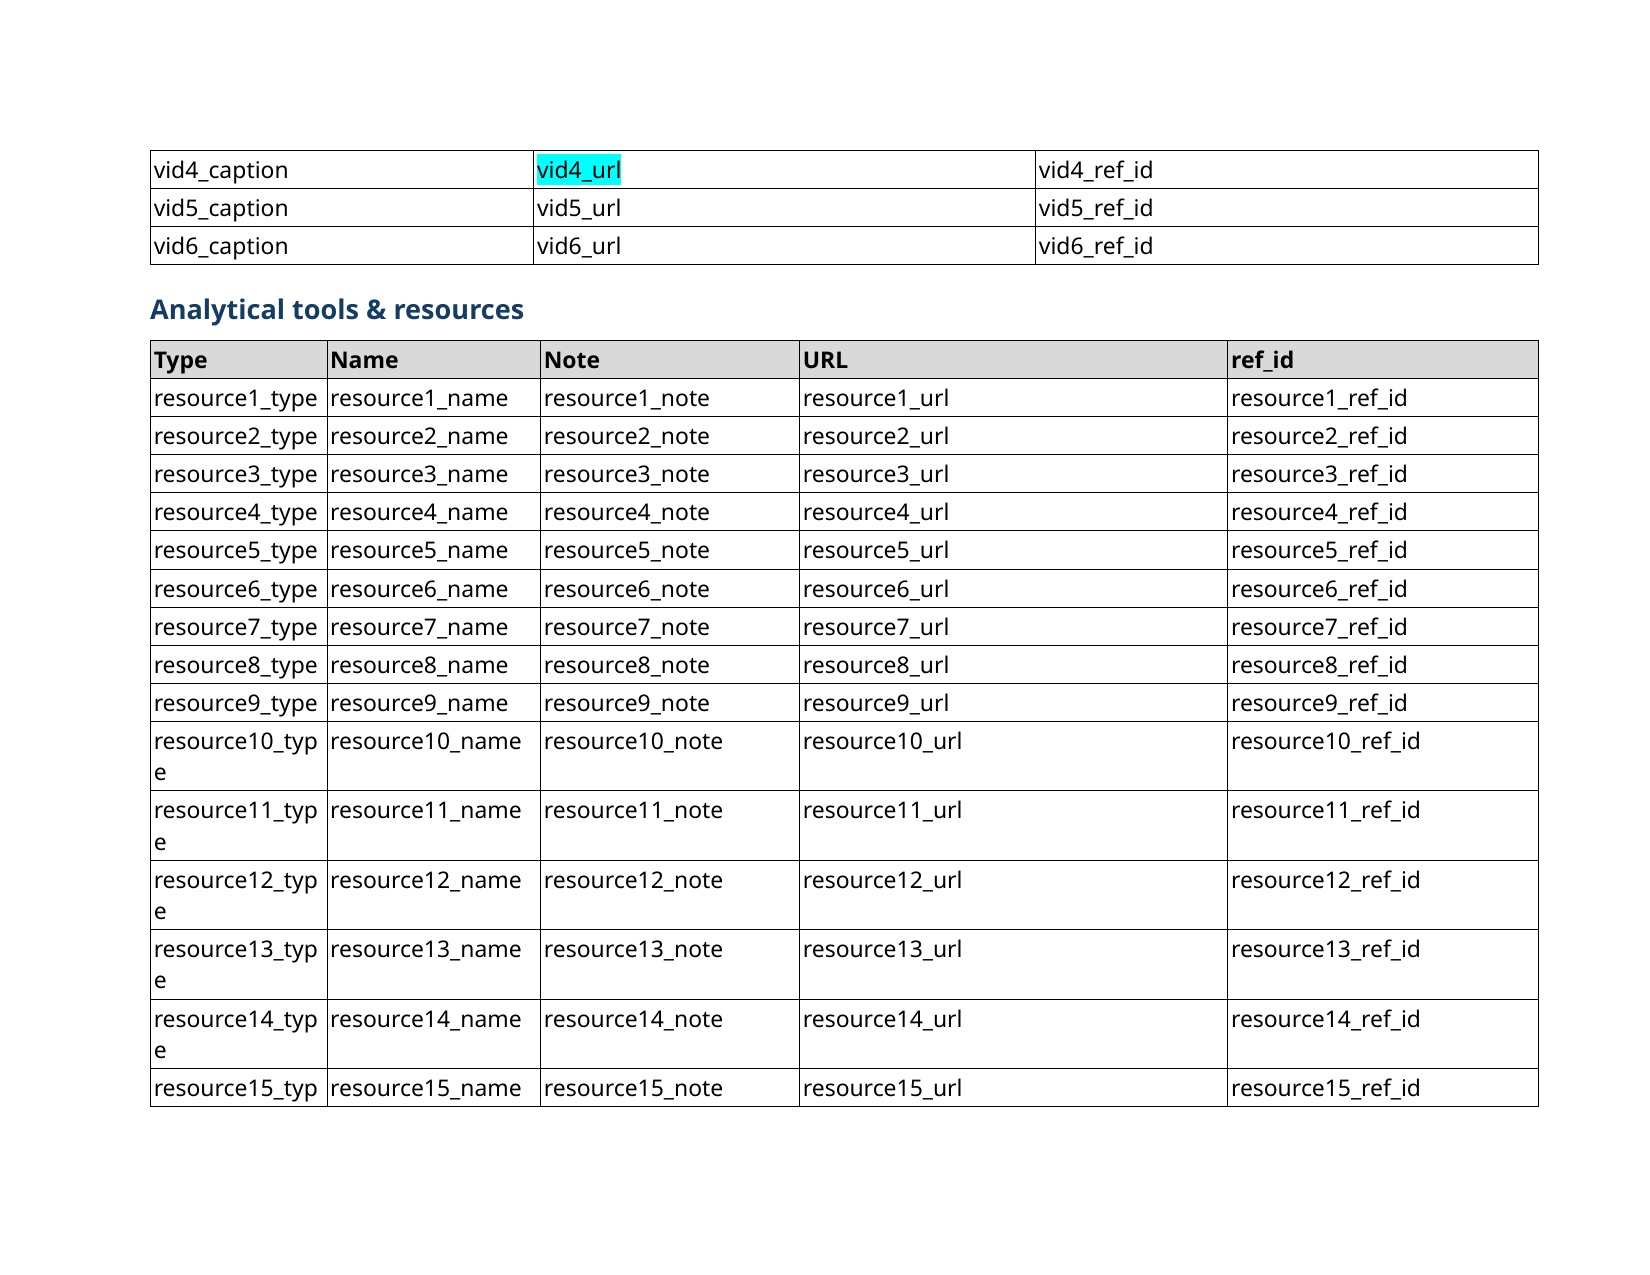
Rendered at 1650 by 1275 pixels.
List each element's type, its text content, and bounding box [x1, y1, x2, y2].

table_cell [151, 608, 327, 645]
table_cell [151, 151, 533, 188]
table_cell [1228, 455, 1538, 492]
table_cell [328, 861, 540, 929]
table_cell [541, 379, 799, 416]
table_cell [1228, 608, 1538, 645]
table_cell [151, 227, 533, 264]
table_cell [541, 455, 799, 492]
table_cell [151, 646, 327, 683]
table_cell [800, 1000, 1227, 1068]
table_cell [1228, 379, 1538, 416]
table_cell [541, 417, 799, 454]
table_cell [328, 531, 540, 568]
table_cell [328, 455, 540, 492]
table_cell [1228, 791, 1538, 860]
table_cell [800, 722, 1227, 790]
table_cell [1228, 570, 1538, 607]
table_cell [800, 531, 1227, 568]
table_cell [328, 608, 540, 645]
table_cell [328, 930, 540, 998]
table_cell [151, 455, 327, 492]
table_cell [151, 189, 533, 226]
table_cell [800, 417, 1227, 454]
table_cell [151, 493, 327, 530]
table_cell [541, 684, 799, 721]
table_cell [534, 227, 1035, 264]
table_cell [541, 608, 799, 645]
table_cell [800, 684, 1227, 721]
table_cell [1228, 1069, 1538, 1106]
table_cell [151, 417, 327, 454]
table_cell [800, 646, 1227, 683]
table_cell [800, 930, 1227, 998]
table_cell [1036, 151, 1538, 188]
table_cell [328, 493, 540, 530]
table_cell [151, 531, 327, 568]
subtitle Analytical tools & resources [150, 290, 1500, 327]
table_cell [328, 1000, 540, 1068]
table_cell [800, 608, 1227, 645]
table_cell [541, 531, 799, 568]
table_cell [800, 791, 1227, 860]
table_cell [541, 722, 799, 790]
table_cell [1036, 227, 1538, 264]
table_cell [1228, 1000, 1538, 1068]
table_cell vid4_url [534, 151, 1035, 188]
table_cell [800, 861, 1227, 929]
table_cell [328, 379, 540, 416]
table_cell [800, 493, 1227, 530]
table_cell [541, 791, 799, 860]
table_cell [1228, 722, 1538, 790]
table_cell [541, 1000, 799, 1068]
table_cell [328, 684, 540, 721]
table_cell [541, 493, 799, 530]
table_cell [151, 861, 327, 929]
table_cell [534, 189, 1035, 226]
table_cell [328, 417, 540, 454]
table_cell [328, 791, 540, 860]
table_cell [800, 379, 1227, 416]
table_cell [800, 1069, 1227, 1106]
table_header URL [800, 341, 1227, 378]
table_cell [328, 570, 540, 607]
table_cell [1228, 930, 1538, 998]
table_cell [541, 1069, 799, 1106]
table_cell [1228, 646, 1538, 683]
table_cell [151, 930, 327, 998]
table_cell [1228, 493, 1538, 530]
table_cell [328, 646, 540, 683]
table_cell [151, 684, 327, 721]
table_cell [800, 455, 1227, 492]
table_header Name [328, 341, 540, 378]
table_cell [151, 1000, 327, 1068]
table_cell [151, 570, 327, 607]
table_cell [541, 570, 799, 607]
table_cell [1228, 417, 1538, 454]
table_cell [151, 1069, 327, 1106]
table_header Note [541, 341, 799, 378]
table_cell [1036, 189, 1538, 226]
table_header ref_id [1228, 341, 1538, 378]
table_header Type [151, 341, 327, 378]
table_cell [328, 722, 540, 790]
table_cell [800, 570, 1227, 607]
table_cell [151, 379, 327, 416]
table_cell [1228, 861, 1538, 929]
table_cell [151, 791, 327, 860]
table_cell [1228, 531, 1538, 568]
table_cell [1228, 684, 1538, 721]
table_cell [541, 930, 799, 998]
table_cell [541, 646, 799, 683]
table_cell [328, 1069, 540, 1106]
table_cell [151, 722, 327, 790]
table_cell [541, 861, 799, 929]
